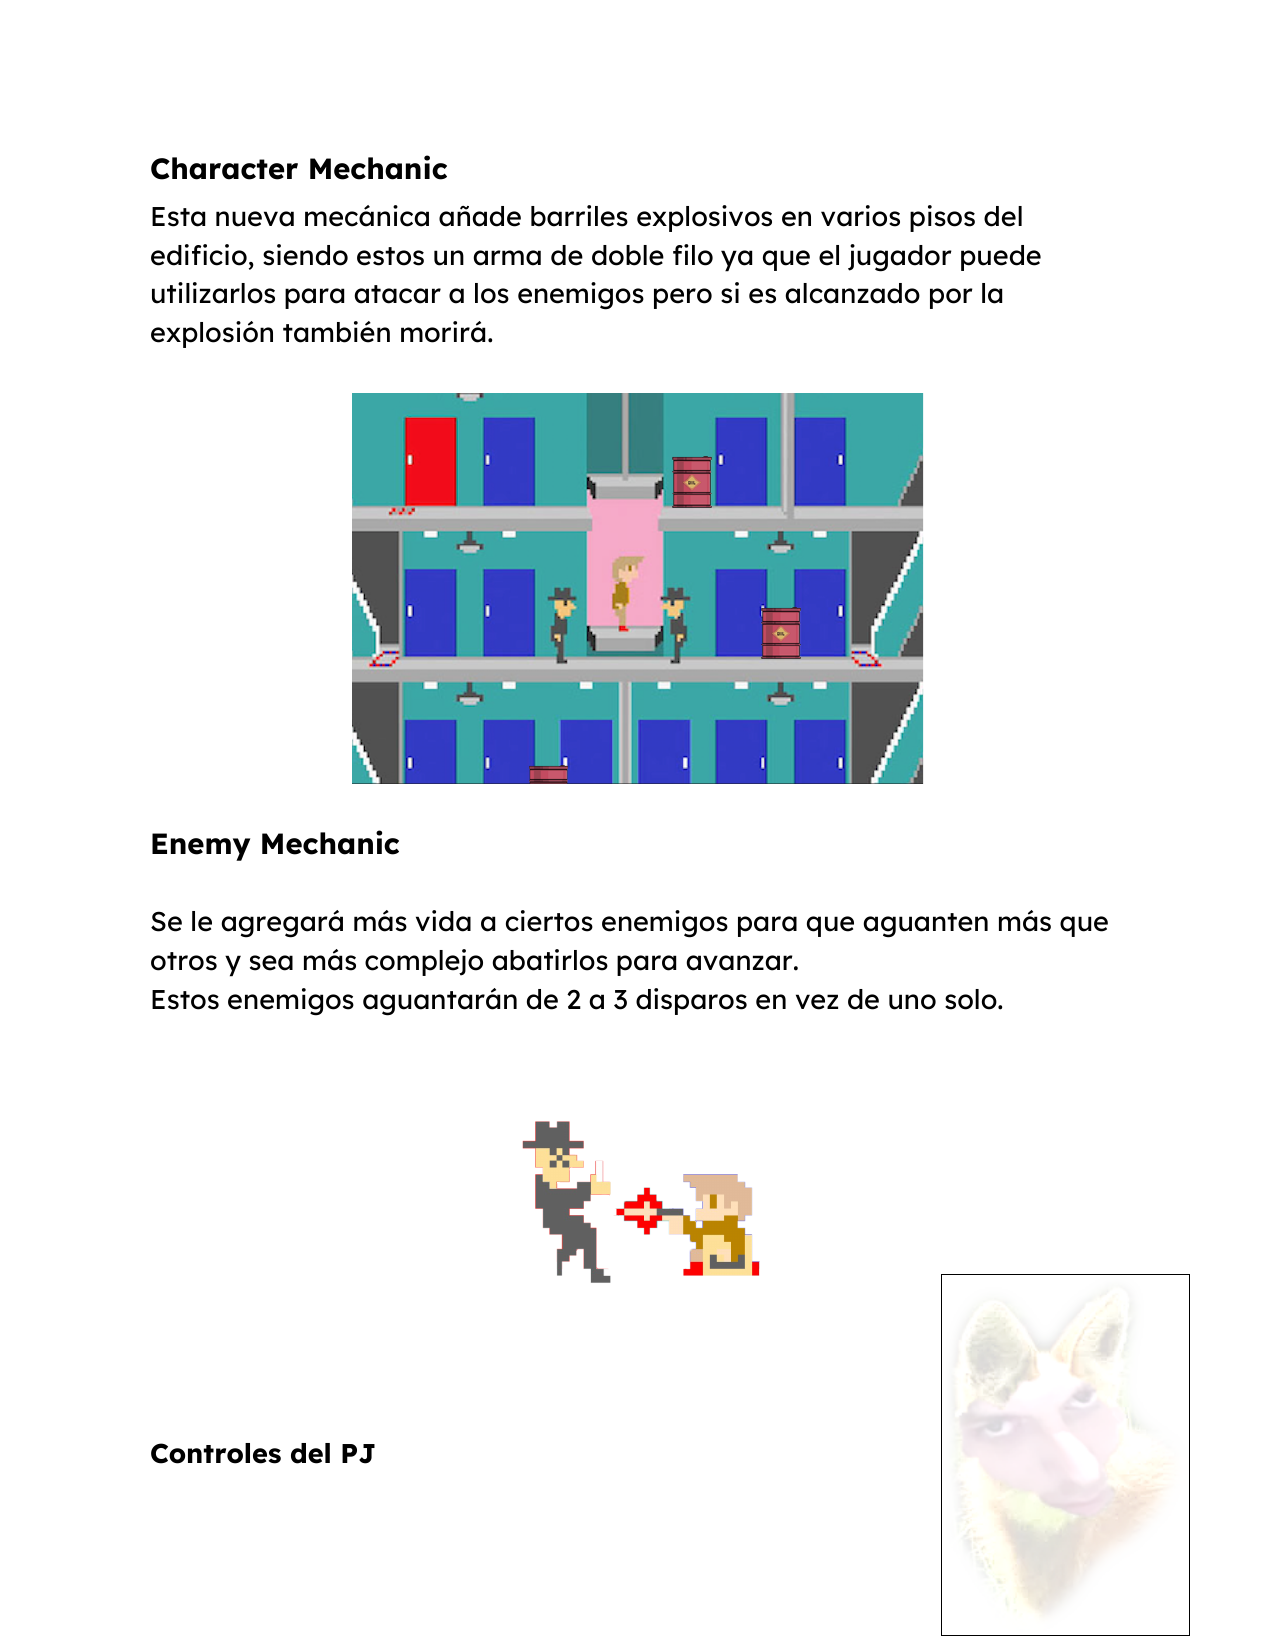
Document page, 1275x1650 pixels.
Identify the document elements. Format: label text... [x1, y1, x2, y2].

text Controles del PJ [150, 1436, 1125, 1470]
text Esta nueva mecánica añade barriles explosivos en varios pisos del edificio, siendo estos un arma de doble filo ya que el jugador puede utilizarlos para atacar a los enemigos pero si es alcanzado por la explosión también morirá. [150, 199, 1125, 349]
subtitle Character Mechanic [150, 150, 1125, 186]
picture [459, 1020, 816, 1355]
subtitle Enemy Mechanic [150, 825, 1125, 862]
text Se le agregará más vida a ciertos enemigos para que aguanten más que otros y sea más complejo abatirlos para avanzar. [150, 904, 1125, 977]
picture [352, 393, 924, 784]
text Estos enemigos aguantarán de 2 a 3 disparos en vez de uno solo. [150, 982, 1125, 1016]
